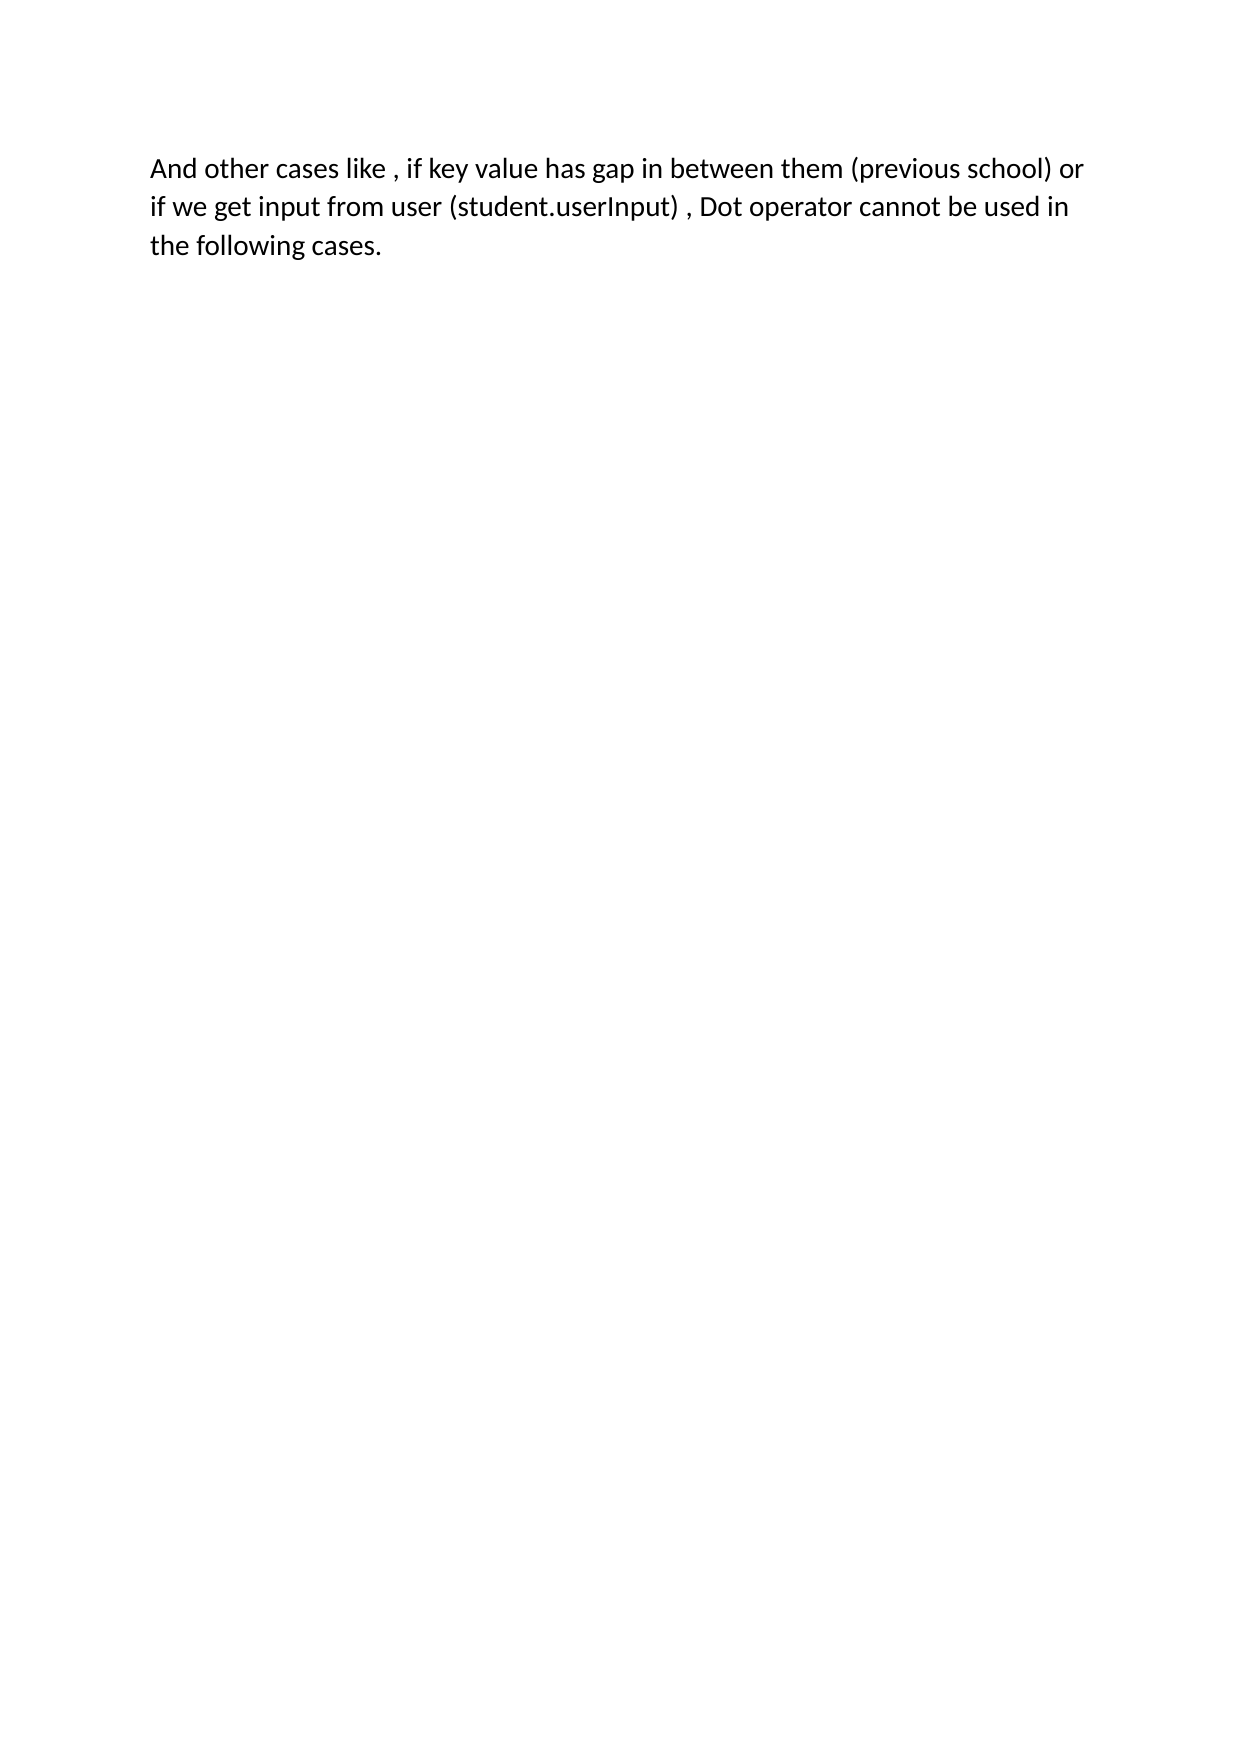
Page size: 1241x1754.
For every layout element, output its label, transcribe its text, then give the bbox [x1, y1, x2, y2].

text And other cases like , if key value has gap in between them (previous school) or if we get input from user (student.userInput) , Dot operator cannot be used in the following cases. [150, 150, 1090, 262]
